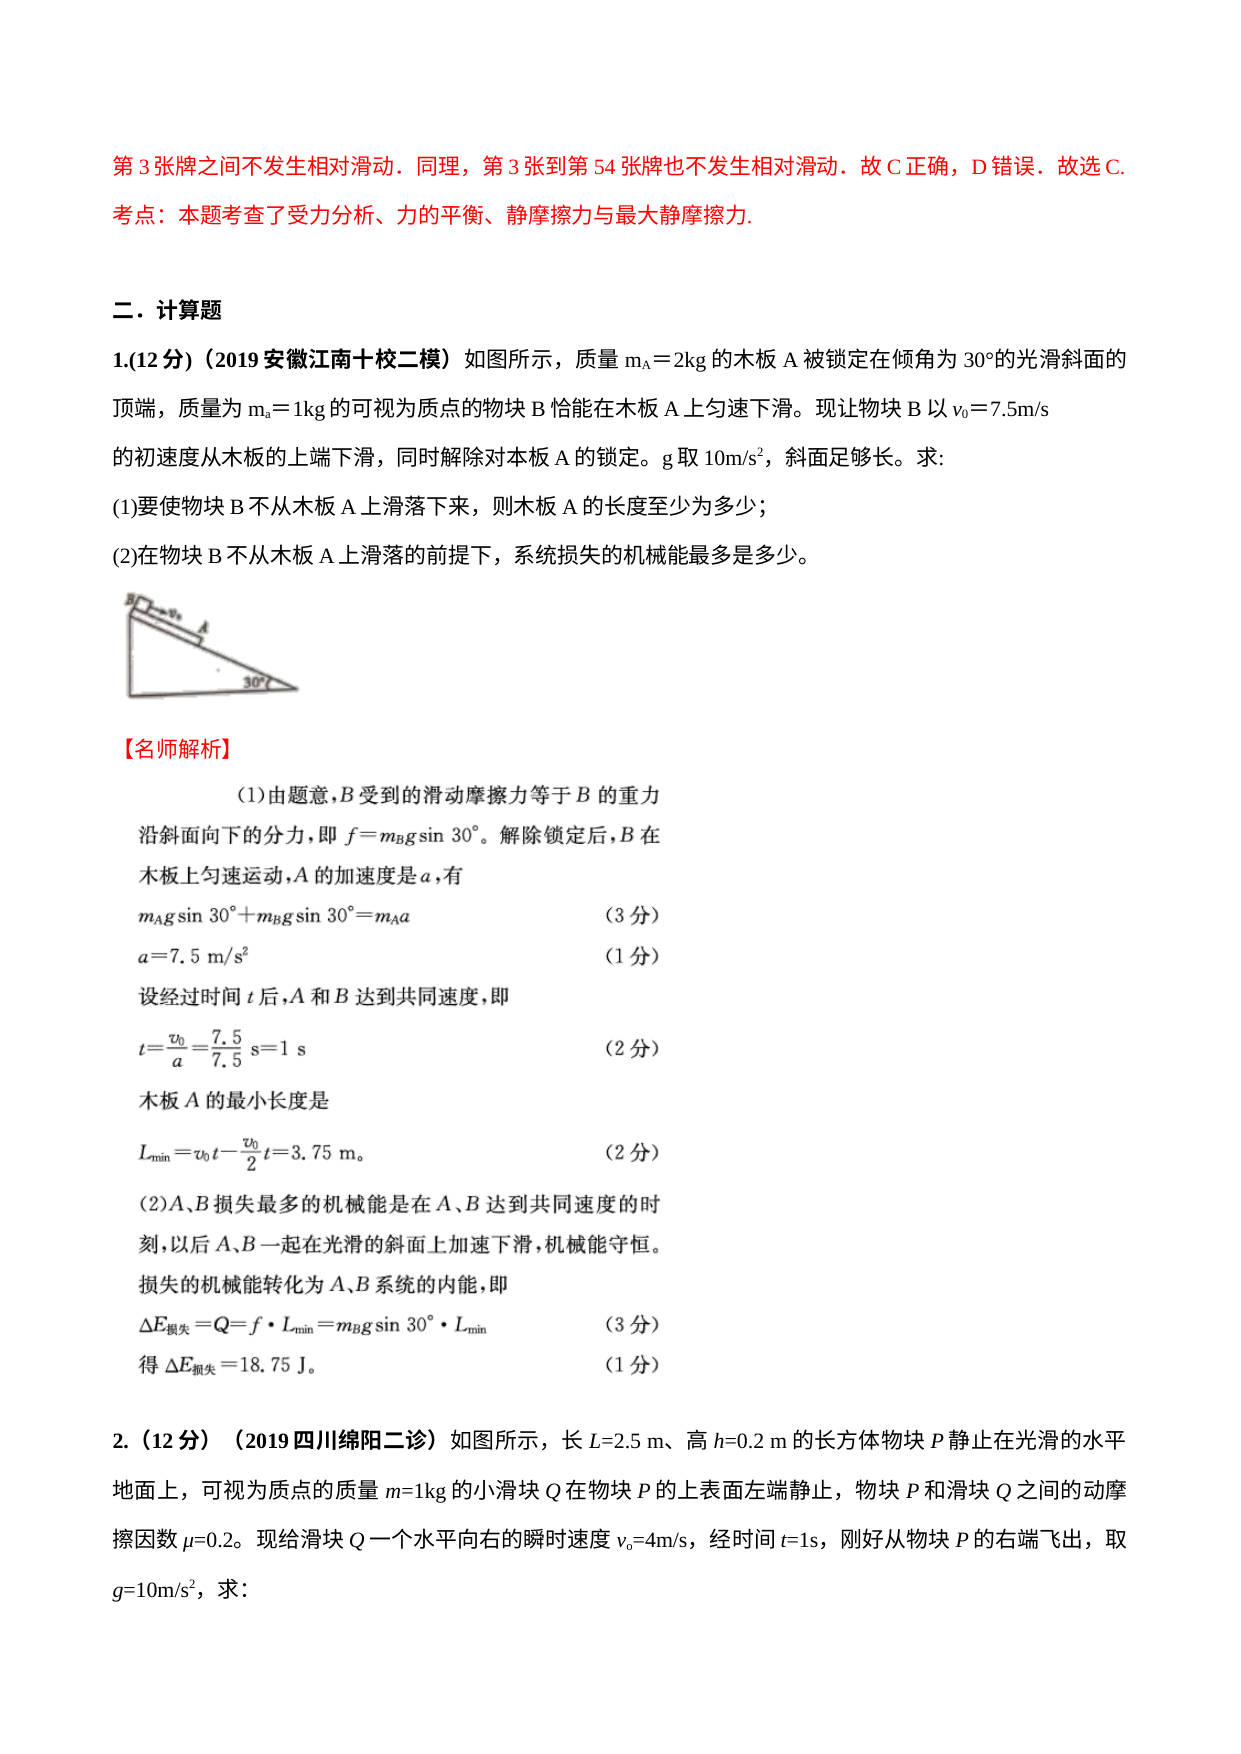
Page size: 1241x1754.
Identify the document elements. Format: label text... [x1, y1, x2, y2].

text (1)要使物块B不从木板A上滑落下来，则木板A的长度至少为多少； [112, 488, 1128, 522]
text 2.（12分）（2019四川绵阳二诊）如图所示，长L=2.5 m、高h=0.2 m的长方体物块P静止在光滑的水平地面上，可视为质点的质量m=1kg的小滑块Q在物块P的上表面左端静止，物块P和滑块Q之间的动摩擦因数μ=0.2。现给滑块Q一个水平向右的瞬时速度vo=4m/s，经时间t=1s，刚好从物块P的右端飞出，取g=10m/s2，求： [112, 1422, 1128, 1604]
picture [112, 780, 705, 1387]
text 考点：本题考查了受力分析、力的平衡、静摩擦力与最大静摩擦力. [112, 197, 1128, 230]
text (2)在物块B不从木板A上滑落的前提下，系统损失的机械能最多是多少。 [112, 537, 1128, 571]
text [112, 148, 1128, 181]
text 【名师解析】 [112, 731, 1128, 764]
text 的初速度从木板的上端下滑，同时解除对本板A的锁定。g取10m/s2，斜面足够长。求: [112, 439, 1128, 473]
text 1.(12分)（2019安徽江南十校二模）如图所示，质量mA＝2kg的木板A被锁定在倾角为30°的光滑斜面的顶端，质量为ma＝1kg的可视为质点的物块B恰能在木板A上匀速下滑。现让物块B以v0＝7.5m/s [112, 341, 1128, 424]
picture [112, 586, 317, 706]
text 二．计算题 [112, 292, 1128, 325]
